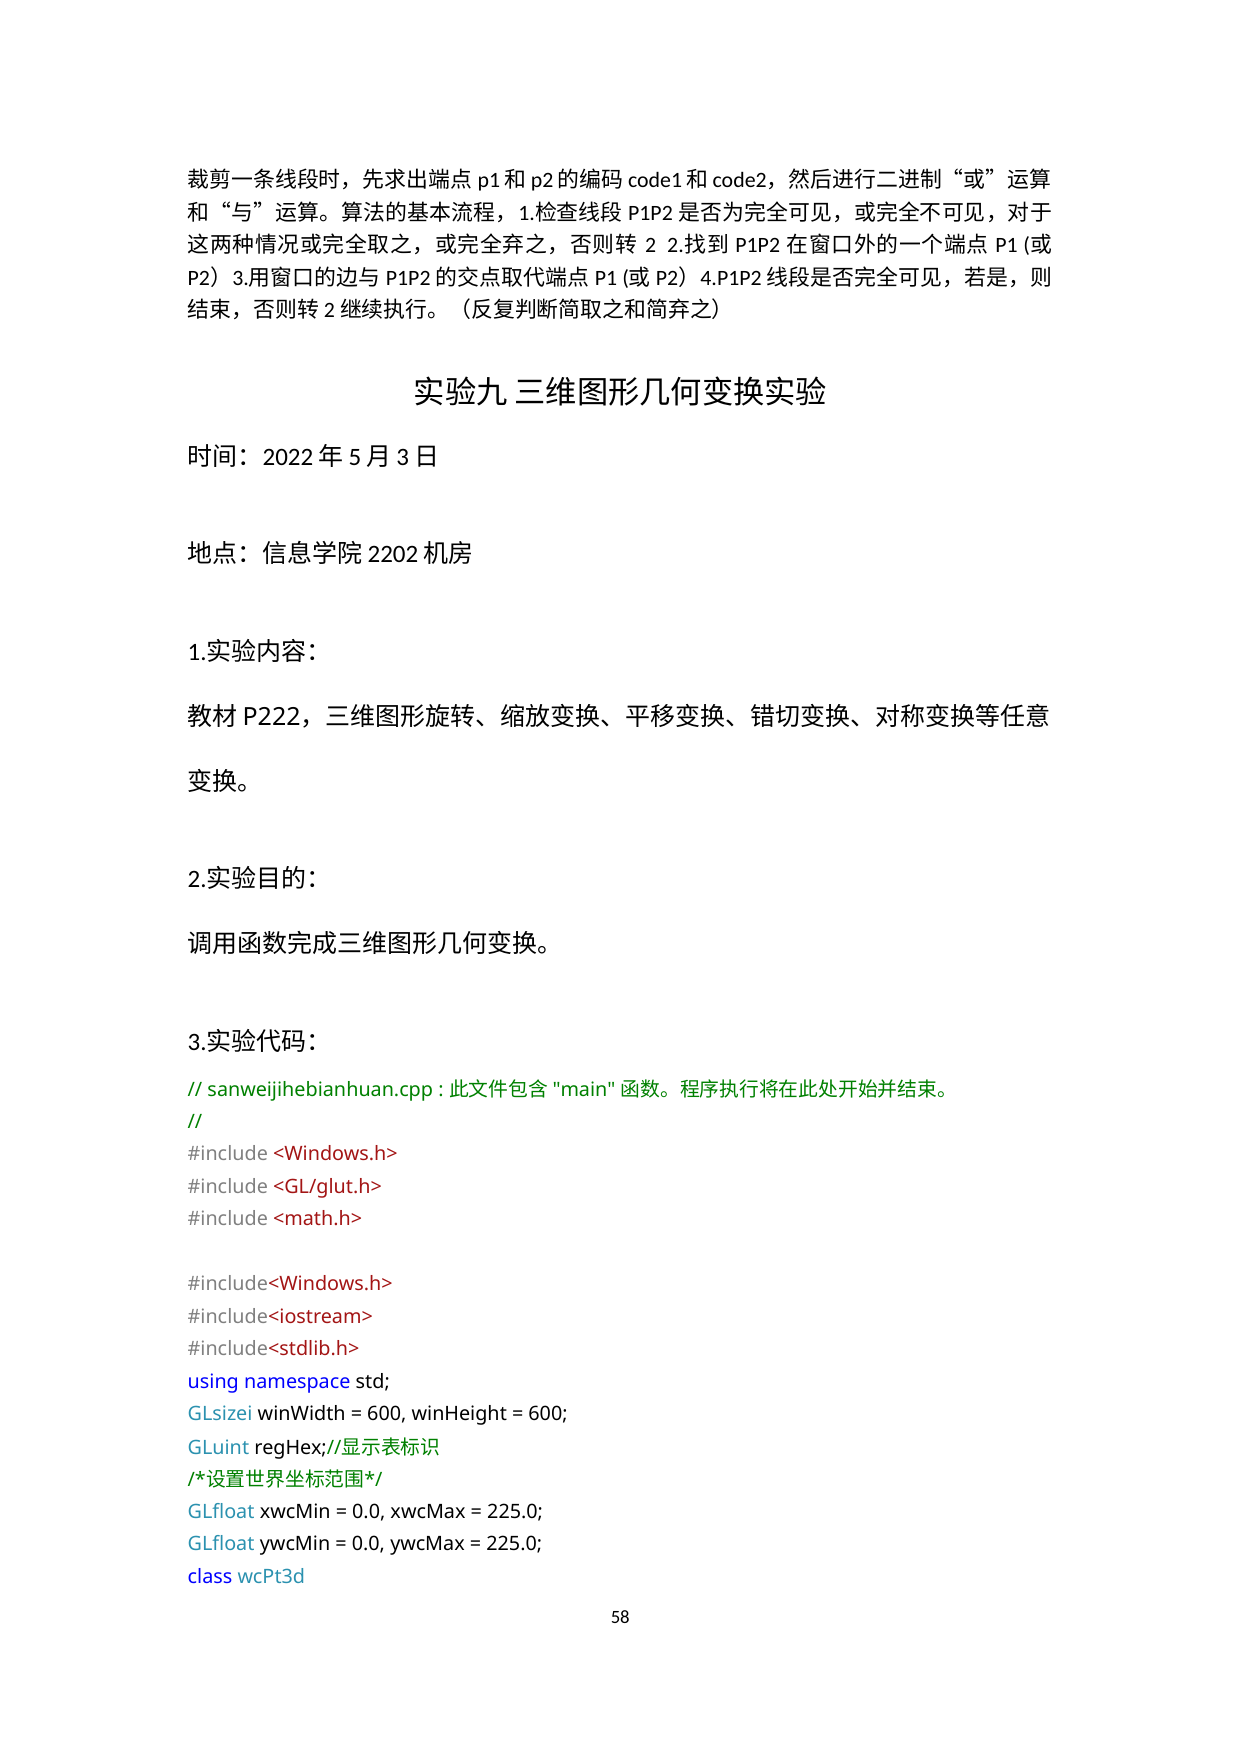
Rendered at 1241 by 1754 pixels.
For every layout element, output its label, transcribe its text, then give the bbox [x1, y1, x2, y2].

text 地点：信息学院2202机房 [187, 519, 1053, 584]
text 时间：2022年5月3 日 [187, 422, 1053, 487]
text GLfloat ywcMin = 0.0, ywcMax = 225.0; [187, 1527, 1053, 1559]
text GLfloat xwcMin = 0.0, xwcMax = 225.0; [187, 1494, 1053, 1527]
text // sanweijihebianhuan.cpp : 此文件包含 "main" 函数。程序执行将在此处开始并结束。 [187, 1072, 1053, 1104]
text #include<stdlib.h> [187, 1332, 1053, 1364]
text // [187, 1104, 1053, 1137]
text #include <math.h> [187, 1202, 1053, 1234]
text 实验九 三维图形几何变换实验 [187, 357, 1053, 422]
text class wcPt3d [187, 1559, 1053, 1592]
text GLsizei winWidth = 600, winHeight = 600; [187, 1397, 1053, 1429]
list 2.实验目的： [187, 844, 1053, 909]
text #include<Windows.h> [187, 1267, 1053, 1299]
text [187, 162, 1053, 324]
list 1.实验内容： [187, 617, 1053, 682]
text /*设置世界坐标范围*/ [187, 1462, 1053, 1494]
text 调用函数完成三维图形几何变换。 [187, 909, 1053, 974]
text 3.实验代码： [187, 1007, 1053, 1072]
text GLuint regHex;//显示表标识 [187, 1429, 1053, 1462]
text #include<iostream> [187, 1299, 1053, 1332]
list 教材P222，三维图形旋转、缩放变换、平移变换、错切变换、对称变换等任意变换。 [187, 682, 1053, 812]
text using namespace std; [187, 1364, 1053, 1397]
text #include <Windows.h> [187, 1137, 1053, 1169]
text #include <GL/glut.h> [187, 1169, 1053, 1202]
